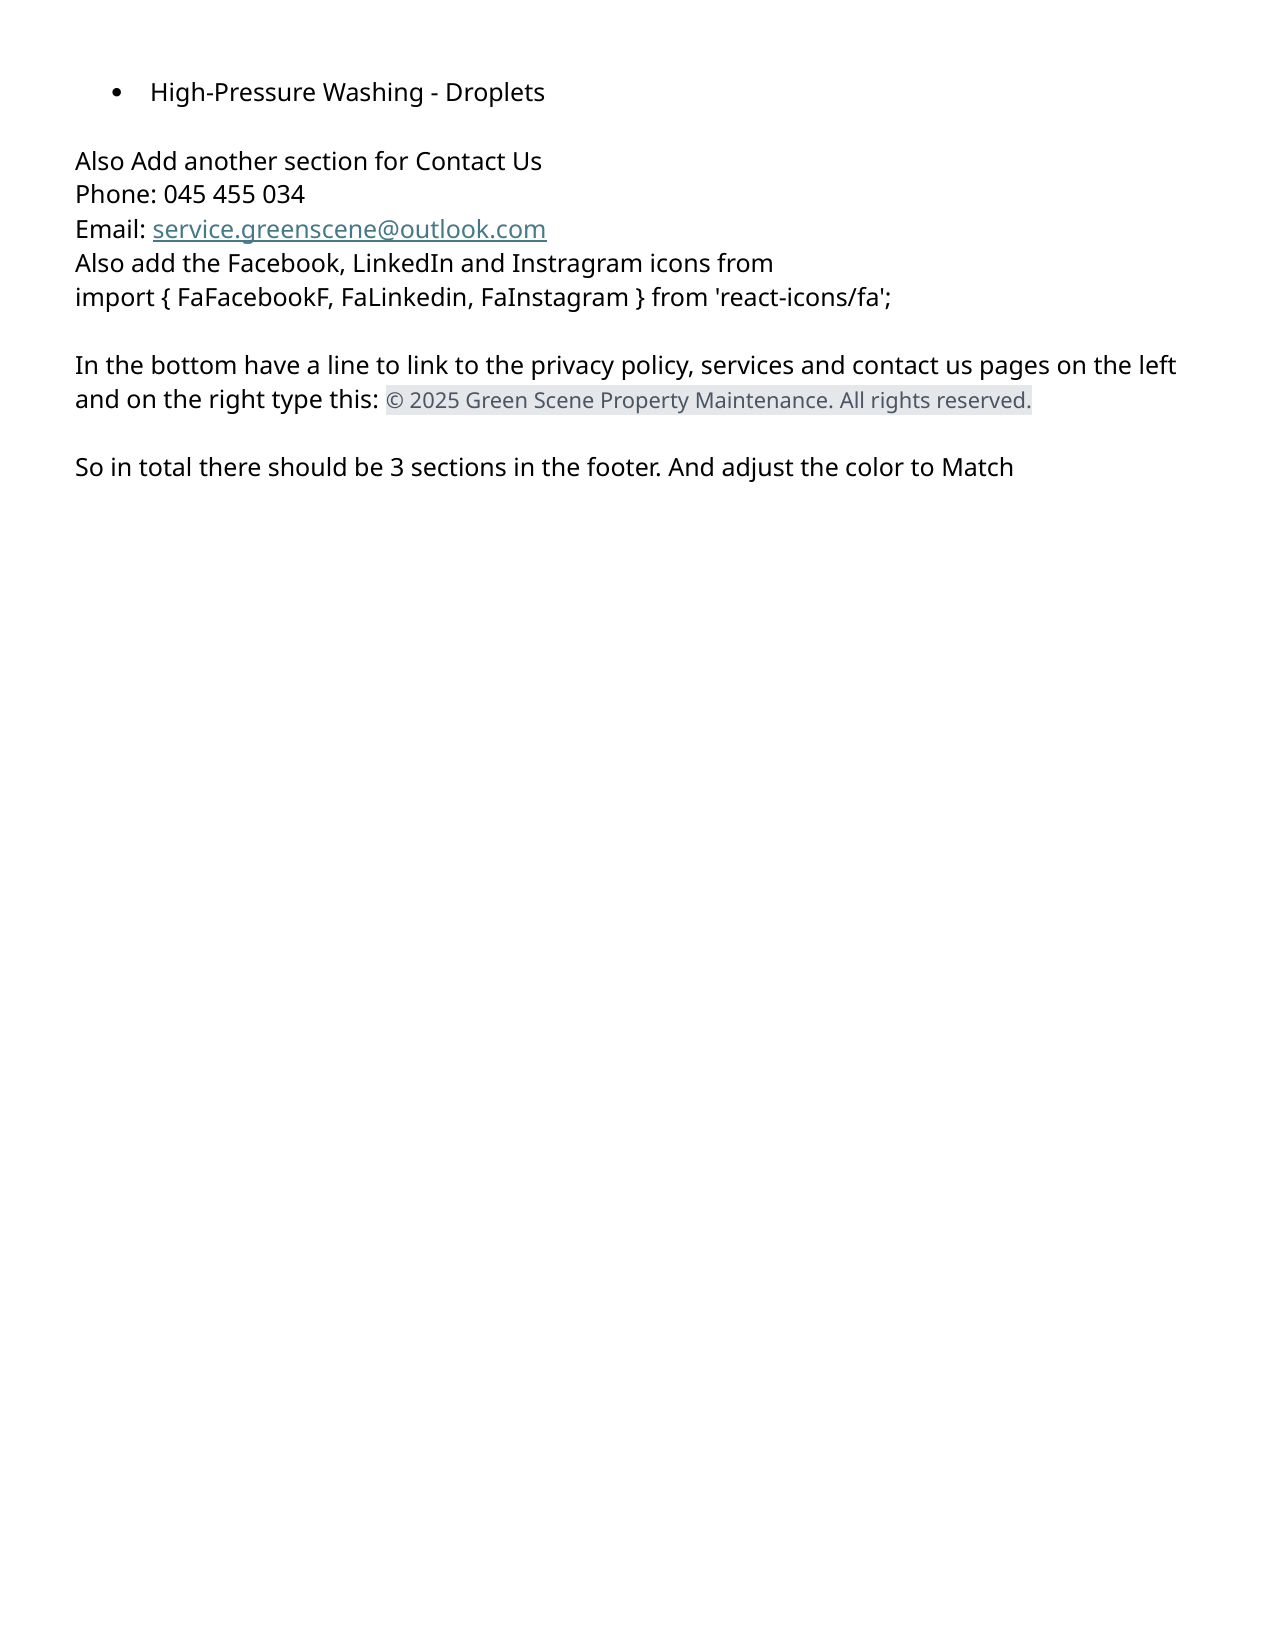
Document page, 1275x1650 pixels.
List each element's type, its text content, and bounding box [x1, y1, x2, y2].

text In the bottom have a line to link to the privacy policy, services and contact us pages on the left and on the right type this: © 2025 Green Scene Property Maintenance. All rights reserved. [75, 347, 1200, 416]
text Also Add another section for Contact Us [75, 143, 1200, 177]
text import { FaFacebookF, FaLinkedin, FaInstagram } from 'react-icons/fa'; [75, 279, 1200, 313]
text Also add the Facebook, LinkedIn and Instragram icons from [75, 245, 1200, 279]
list High-Pressure Washing - Droplets [112, 75, 1200, 109]
text So in total there should be 3 sections in the footer. And adjust the color to Match [75, 450, 1200, 484]
text Email: service.greenscene@outlook.com [75, 211, 1200, 245]
text Phone: 045 455 034 [75, 177, 1200, 211]
